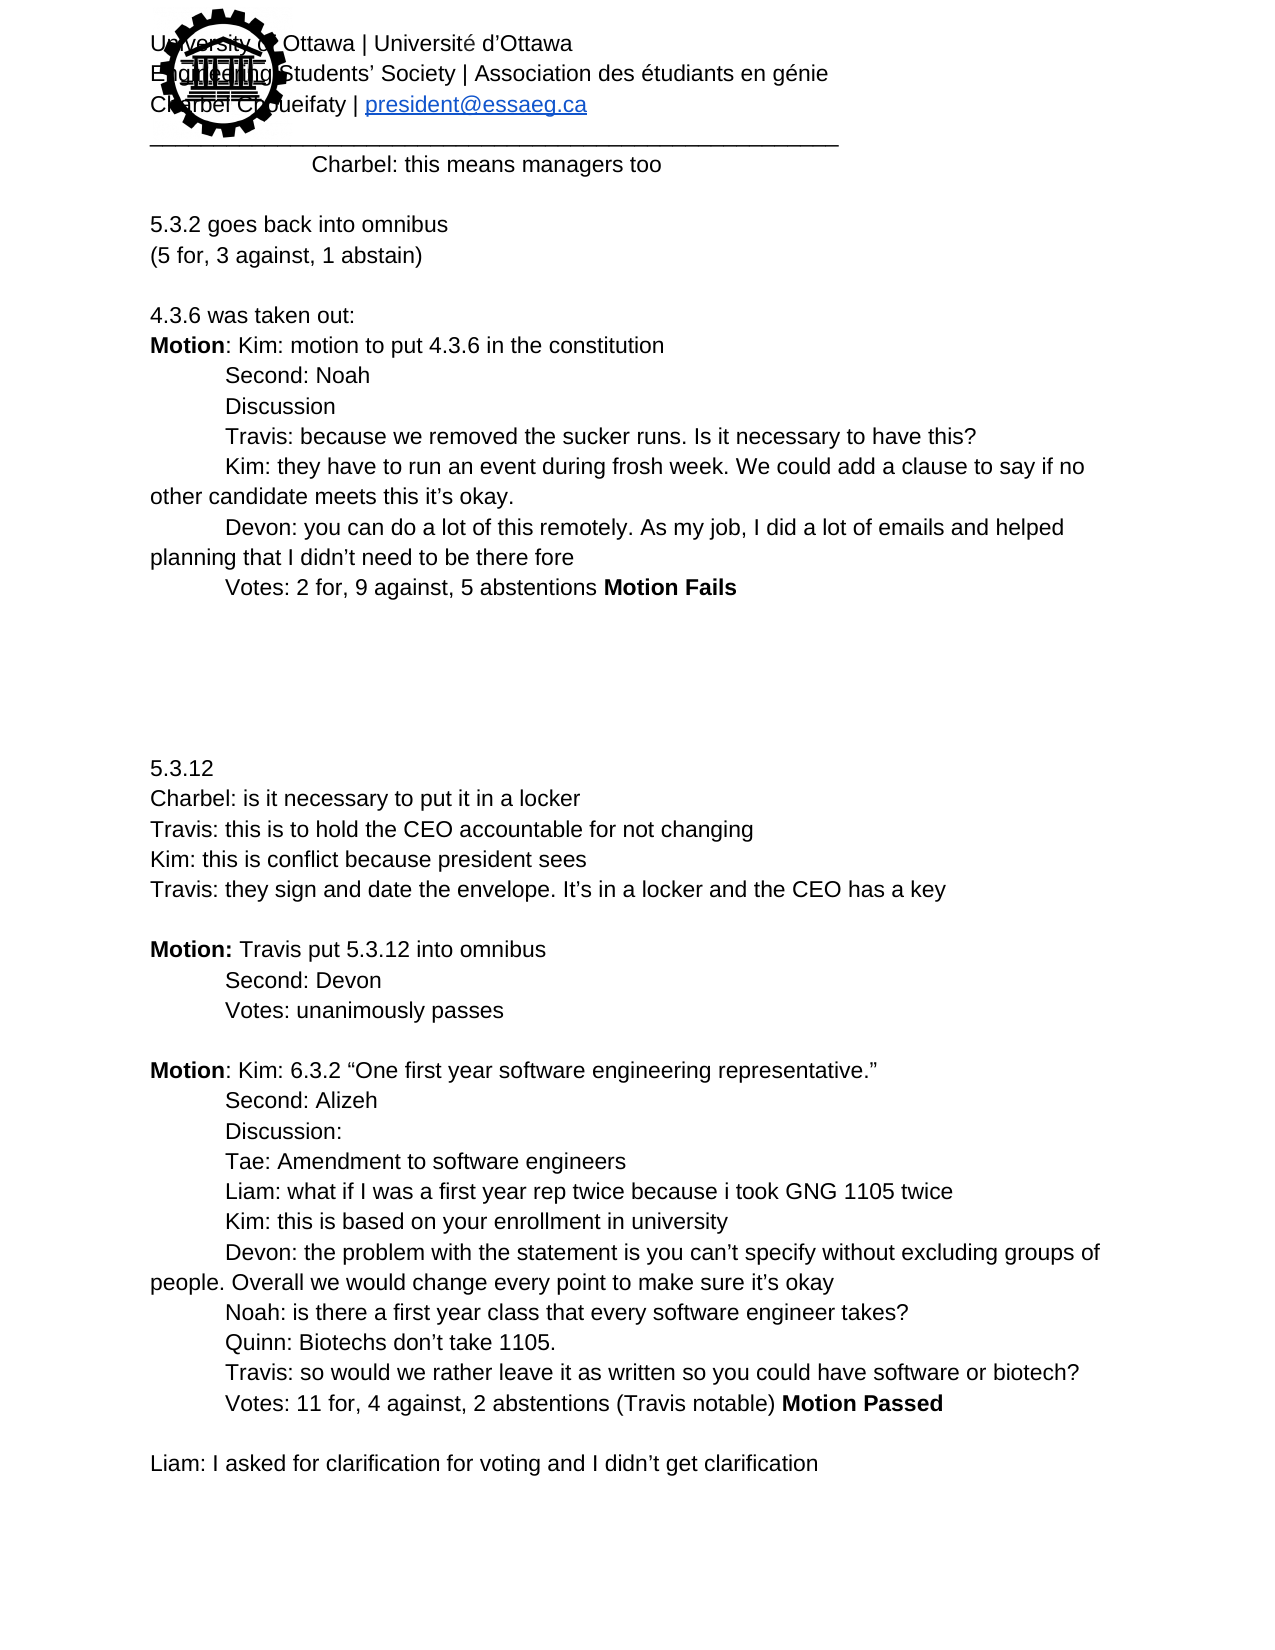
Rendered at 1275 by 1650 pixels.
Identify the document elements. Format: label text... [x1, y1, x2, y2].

picture [285, 37, 293, 49]
text Votes: 2 for, 9 against, 5 abstentions Motion Fails [150, 574, 1125, 600]
picture [153, 7, 293, 140]
text (5 for, 3 against, 1 abstain) [150, 242, 1125, 268]
text Liam: I asked for clarification for voting and I didn’t get clarification [150, 1450, 1125, 1476]
text Quinn: Biotechs don’t take 1105. [150, 1329, 1125, 1356]
text Votes: unanimously passes [150, 997, 1125, 1023]
text Motion: Kim: motion to put 4.3.6 in the constitution [150, 332, 1125, 359]
text 4.3.6 was taken out: [150, 302, 1125, 328]
text Votes: 11 for, 4 against, 2 abstentions (Travis notable) Motion Passed [150, 1389, 1125, 1416]
text Kim: this is conflict because president sees [150, 846, 1125, 872]
text Second: Devon [150, 967, 1125, 993]
text Travis: because we removed the sucker runs. Is it necessary to have this? [225, 423, 1125, 449]
text Devon: the problem with the statement is you can’t specify without excluding groups of people. Overall we would change every point to make sure it’s okay [150, 1238, 1125, 1295]
text 5.3.2 goes back into omnibus [150, 211, 1125, 238]
text Charbel: is it necessary to put it in a locker [150, 785, 1125, 812]
text Charbel: this means managers too [150, 151, 1125, 177]
text Devon: you can do a lot of this remotely. As my job, I did a lot of emails and helped planning that I didn’t need to be there fore [150, 513, 1125, 570]
text Noah: is there a first year class that every software engineer takes? [150, 1299, 1125, 1325]
text Discussion [150, 393, 1125, 419]
text Tae: Amendment to software engineers [150, 1148, 1125, 1174]
text Liam: what if I was a first year rep twice because i took GNG 1105 twice [150, 1178, 1125, 1204]
text Travis: they sign and date the envelope. It’s in a locker and the CEO has a key [150, 876, 1125, 902]
text Second: Noah [150, 362, 1125, 389]
text Motion: Travis put 5.3.12 into omnibus [150, 936, 1125, 963]
text Discussion: [150, 1118, 1125, 1144]
text Motion: Kim: 6.3.2 “One first year software engineering representative.” [150, 1057, 1125, 1084]
text 5.3.12 [150, 755, 1125, 782]
text Travis: so would we rather leave it as written so you could have software or biotech? [150, 1359, 1125, 1386]
text Kim: they have to run an event during frosh week. We could add a clause to say if no other candidate meets this it’s okay. [150, 453, 1125, 510]
text Travis: this is to hold the CEO accountable for not changing [150, 816, 1125, 842]
text Second: Alizeh [150, 1087, 1125, 1114]
text Kim: this is based on your enrollment in university [150, 1208, 1125, 1235]
